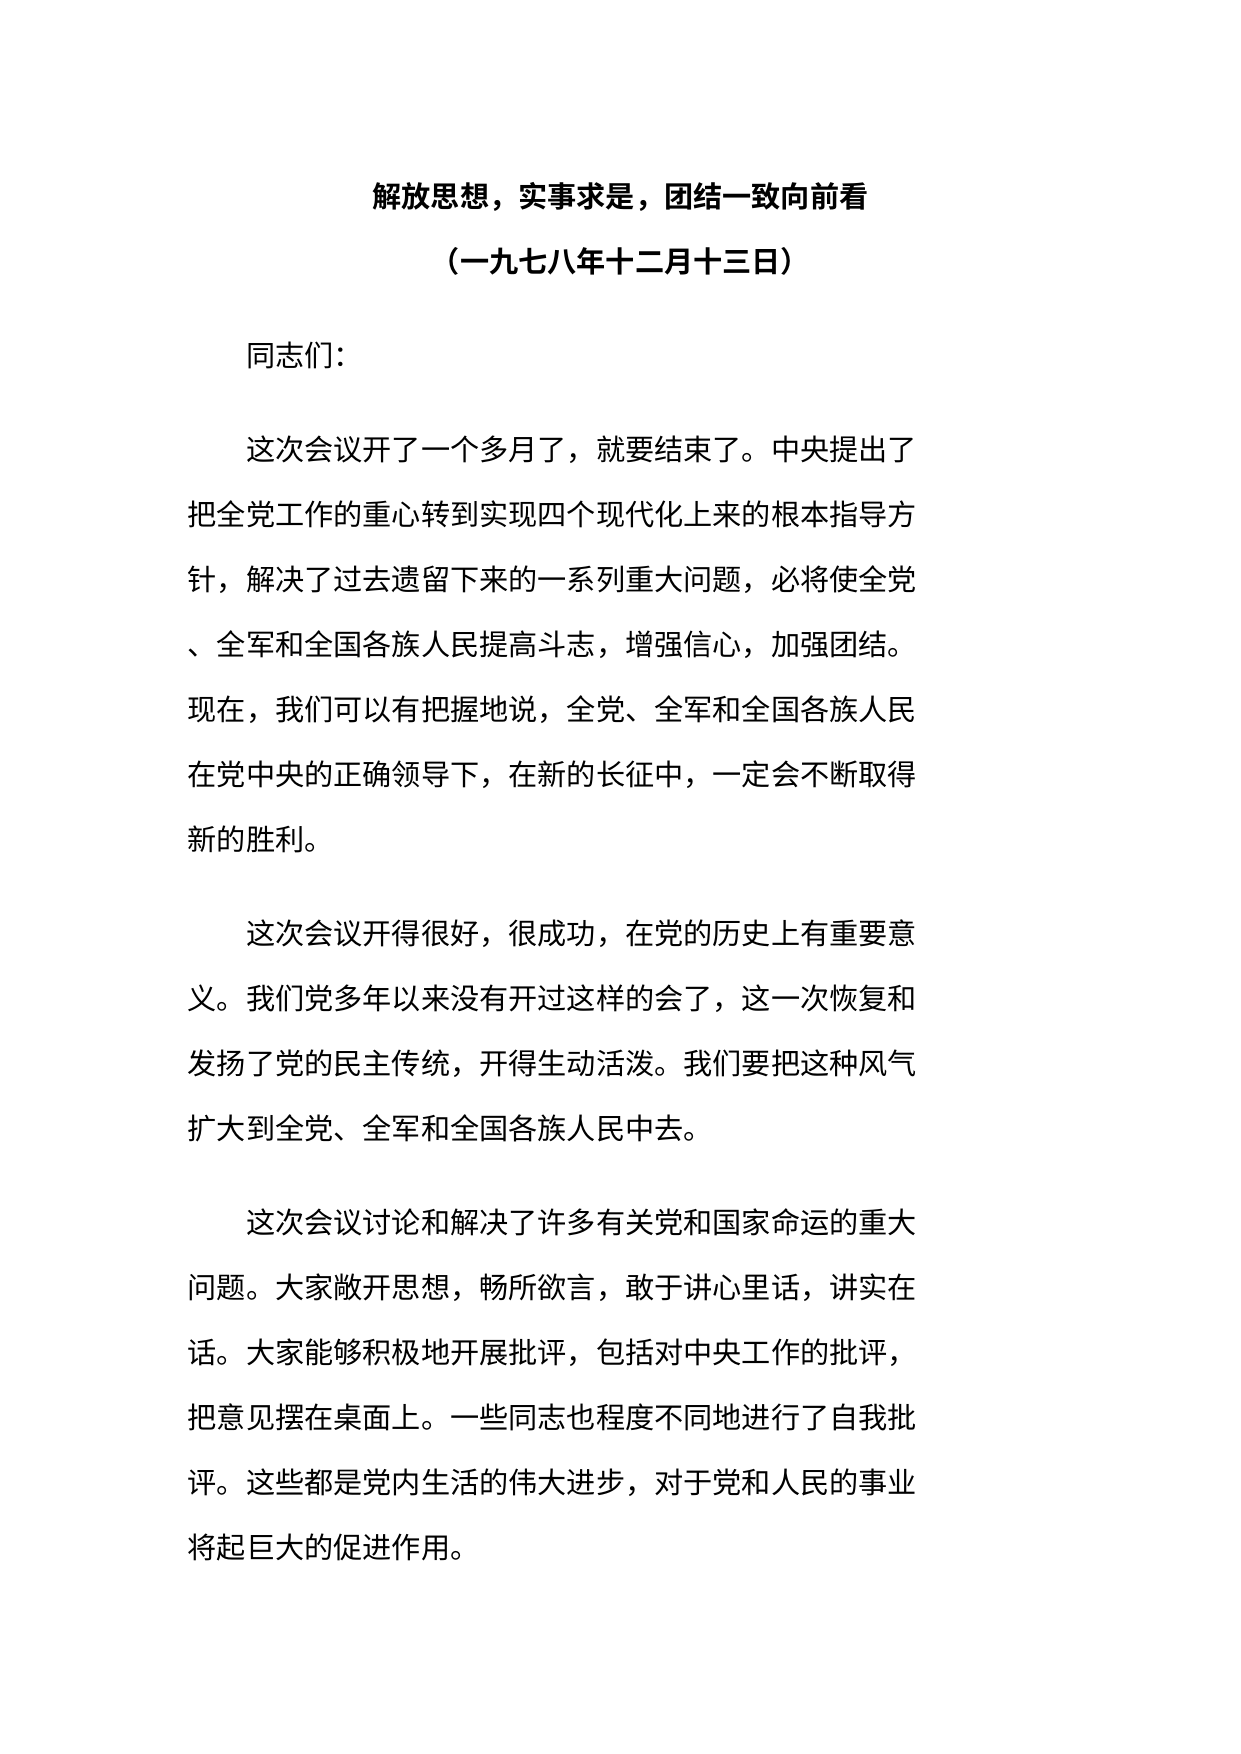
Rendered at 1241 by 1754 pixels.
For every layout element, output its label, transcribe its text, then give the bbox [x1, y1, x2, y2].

text 解放思想，实事求是，团结一致向前看 （一九七八年十二月十三日） [187, 162, 1053, 292]
text 这次会议开得很好，很成功，在党的历史上有重要意 义。我们党多年以来没有开过这样的会了，这一次恢复和 发扬了党的民主传统，开得生动活泼。我们要把这种风气 扩大到全党、全军和全国各族人民中去。 [187, 899, 1053, 1159]
text 同志们： [187, 321, 1053, 386]
text 这次会议讨论和解决了许多有关党和国家命运的重大 问题。大家敞开思想，畅所欲言，敢于讲心里话，讲实在 话。大家能够积极地开展批评，包括对中央工作的批评， 把意见摆在桌面上。一些同志也程度不同地进行了自我批 评。这些都是党内生活的伟大进步，对于党和人民的事业 将起巨大的促进作用。 [187, 1189, 1053, 1579]
text 这次会议开了一个多月了，就要结束了。中央提出了 把全党工作的重心转到实现四个现代化上来的根本指导方 针，解决了过去遗留下来的一系列重大问题，必将使全党 、全军和全国各族人民提高斗志，增强信心，加强团结。 现在，我们可以有把握地说，全党、全军和全国各族人民 在党中央的正确领导下，在新的长征中，一定会不断取得 新的胜利。 [187, 415, 1053, 870]
